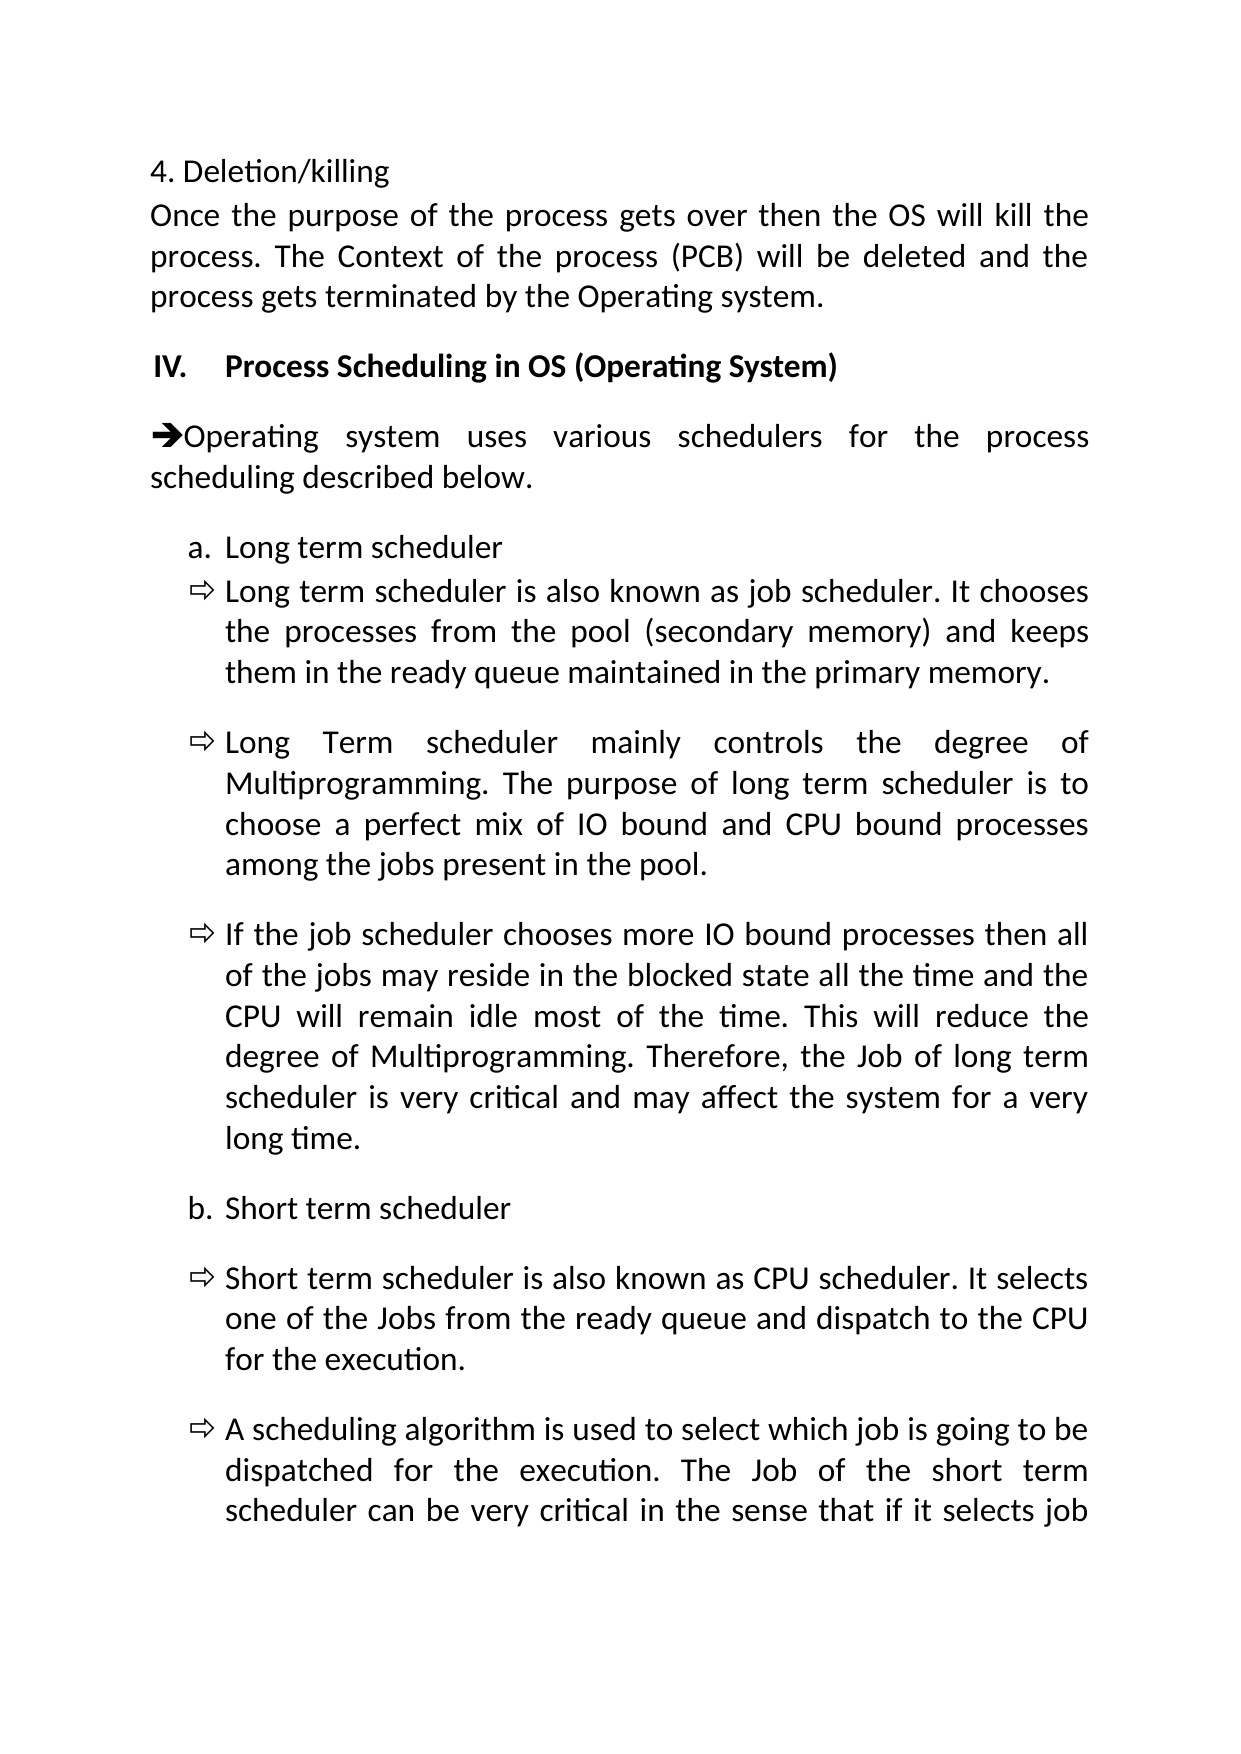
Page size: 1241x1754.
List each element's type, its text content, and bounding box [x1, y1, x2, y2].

text Operating system uses various schedulers for the process scheduling described below. [150, 415, 1090, 497]
subtitle Process Scheduling in OS (Operating System) [187, 345, 1090, 386]
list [187, 1408, 1090, 1530]
subtitle Long term scheduler [187, 526, 1090, 567]
text Once the purpose of the process gets over then the OS will kill the process. The Context of the process (PCB) will be deleted and the process gets terminated by the Operating system. [150, 194, 1090, 316]
list Long Term scheduler mainly controls the degree of Multiprogramming. The purpose of long term scheduler is to choose a perfect mix of IO bound and CPU bound processes among the jobs present in the pool. [187, 721, 1090, 884]
list Long term scheduler is also known as job scheduler. It chooses the processes from the pool (secondary memory) and keeps them in the ready queue maintained in the primary memory. [187, 570, 1090, 692]
list If the job scheduler chooses more IO bound processes then all of the jobs may reside in the blocked state all the time and the CPU will remain idle most of the time. This will reduce the degree of Multiprogramming. Therefore, the Job of long term scheduler is very critical and may affect the system for a very long time. [187, 913, 1090, 1158]
list Short term scheduler [187, 1187, 1090, 1227]
subtitle 4. Deletion/killing [150, 150, 1090, 191]
list Short term scheduler is also known as CPU scheduler. It selects one of the Jobs from the ready queue and dispatch to the CPU for the execution. [187, 1257, 1090, 1379]
